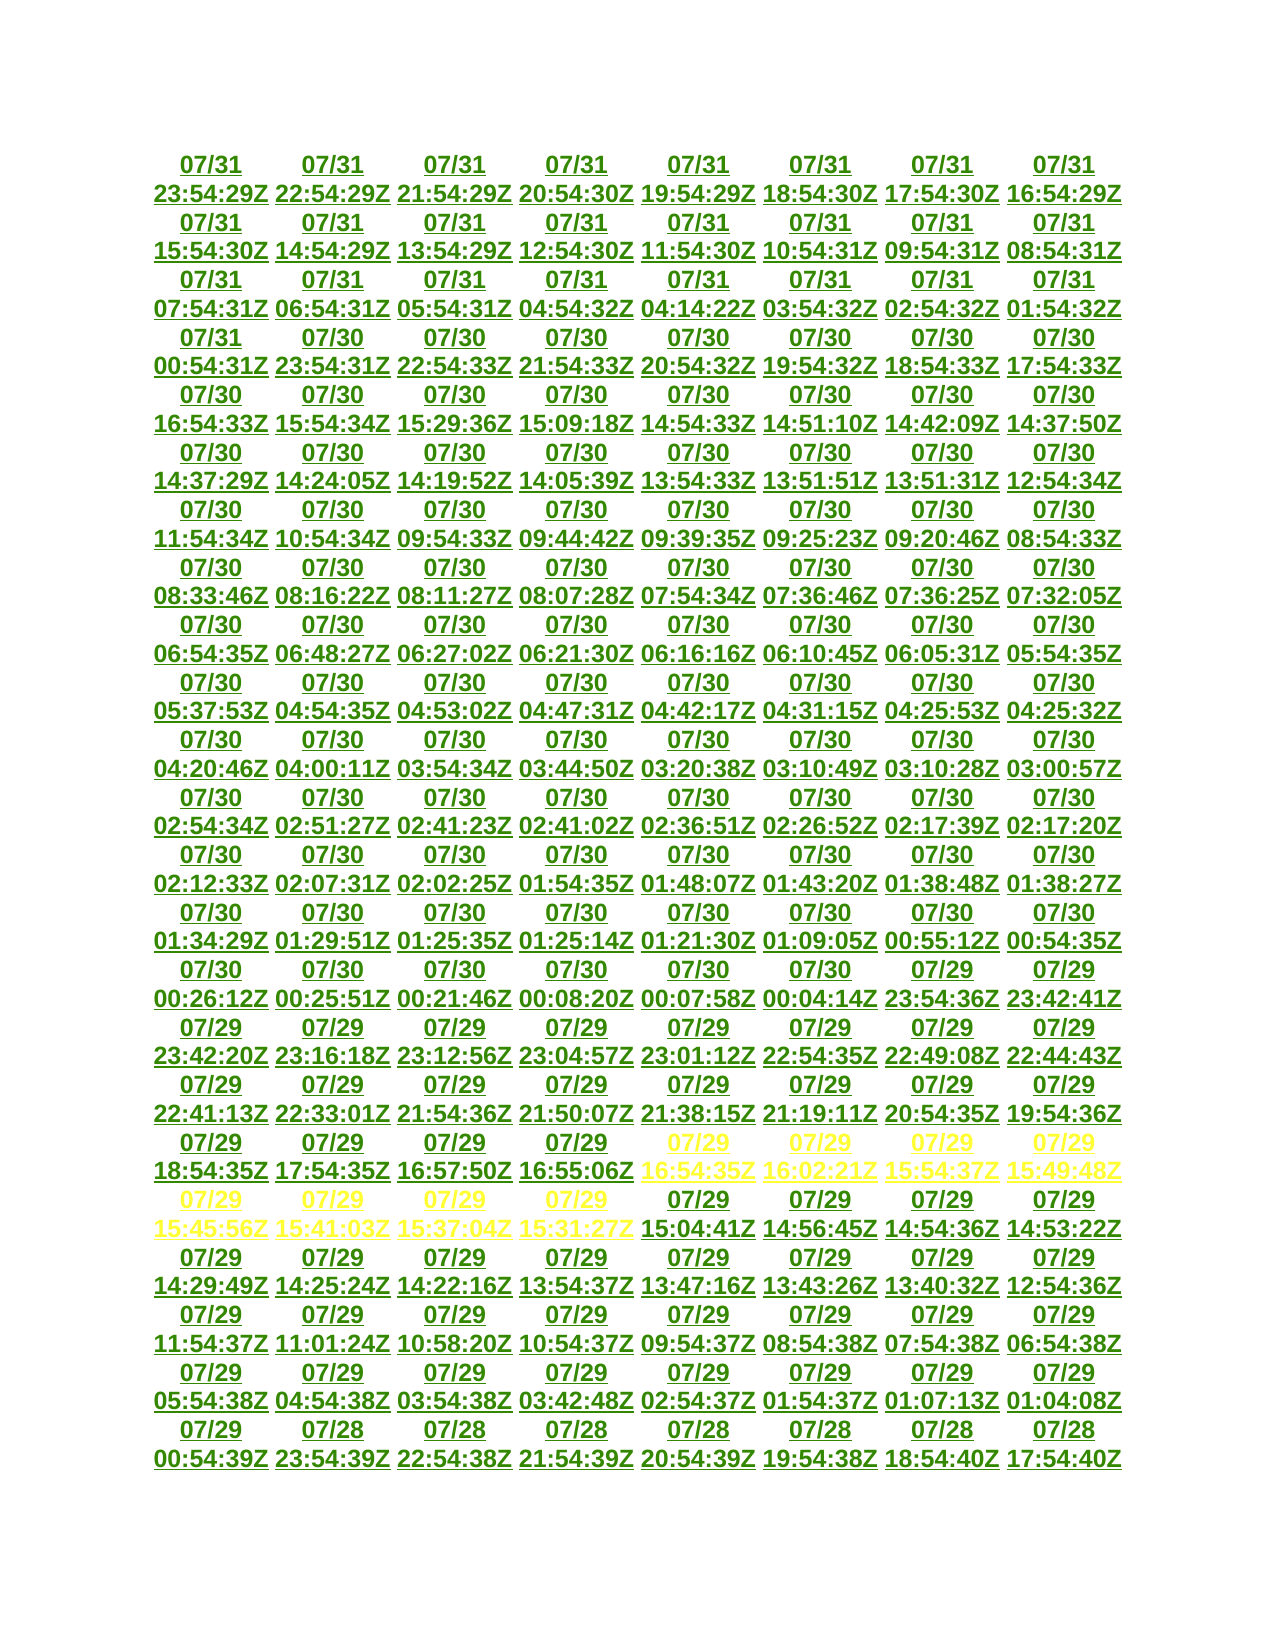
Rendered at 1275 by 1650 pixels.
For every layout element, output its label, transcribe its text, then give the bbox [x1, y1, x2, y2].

table_cell 07/30 05:54:35Z [1003, 610, 1125, 667]
table_cell 07/30 11:54:34Z [150, 495, 272, 552]
table_cell 07/29 15:49:48Z [1003, 1128, 1125, 1185]
table_cell 07/28 22:54:38Z [394, 1415, 516, 1472]
table_cell 07/30 03:10:28Z [881, 725, 1003, 782]
table_cell 07/29 23:04:57Z [516, 1013, 637, 1070]
table_cell 07/29 10:54:37Z [516, 1300, 637, 1357]
table_cell 07/29 23:42:20Z [150, 1013, 272, 1070]
table_cell 07/29 22:49:08Z [881, 1013, 1003, 1070]
table_cell 07/30 23:54:31Z [272, 323, 394, 380]
table_cell 07/30 02:02:25Z [394, 840, 516, 897]
table_cell 07/29 01:04:08Z [1003, 1358, 1125, 1415]
table_cell 07/30 03:54:34Z [394, 725, 516, 782]
table_cell 07/30 01:34:29Z [150, 898, 272, 955]
table_cell 07/28 17:54:40Z [1003, 1415, 1125, 1472]
table_cell 07/31 08:54:31Z [1003, 208, 1125, 265]
table_cell 07/29 15:37:04Z [394, 1185, 516, 1242]
table_cell 07/30 01:48:07Z [638, 840, 759, 897]
table_cell 07/30 00:07:58Z [638, 955, 759, 1012]
table_cell 07/29 08:54:38Z [759, 1300, 881, 1357]
table_cell 07/30 14:05:39Z [516, 438, 637, 495]
table_cell 07/30 12:54:34Z [1003, 438, 1125, 495]
table_cell 07/29 06:54:38Z [1003, 1300, 1125, 1357]
table_cell 07/29 12:54:36Z [1003, 1243, 1125, 1300]
table_cell 07/29 13:40:32Z [881, 1243, 1003, 1300]
table_cell 07/30 04:20:46Z [150, 725, 272, 782]
table_header 07/31 21:54:29Z [394, 150, 516, 207]
table_cell 07/29 14:54:36Z [881, 1185, 1003, 1242]
table_header 07/31 23:54:29Z [150, 150, 272, 207]
table_cell 07/31 10:54:31Z [759, 208, 881, 265]
table_cell 07/30 00:26:12Z [150, 955, 272, 1012]
table_cell 07/30 09:25:23Z [759, 495, 881, 552]
table_cell 07/30 08:11:27Z [394, 553, 516, 610]
table_cell 07/29 17:54:35Z [272, 1128, 394, 1185]
table_cell 07/31 04:14:22Z [638, 265, 759, 322]
table_cell 07/30 07:36:25Z [881, 553, 1003, 610]
table_cell 07/30 01:21:30Z [638, 898, 759, 955]
table_cell 07/30 02:12:33Z [150, 840, 272, 897]
table_cell 07/30 08:16:22Z [272, 553, 394, 610]
table_cell 07/30 02:07:31Z [272, 840, 394, 897]
table_cell 07/29 15:45:56Z [150, 1185, 272, 1242]
table_cell 07/30 01:25:35Z [394, 898, 516, 955]
table_cell 07/31 04:54:32Z [516, 265, 637, 322]
table_cell 07/30 02:26:52Z [759, 783, 881, 840]
table_cell 07/30 15:29:36Z [394, 380, 516, 437]
table_cell 07/31 00:54:31Z [150, 323, 272, 380]
table_cell 07/31 12:54:30Z [516, 208, 637, 265]
table_cell 07/29 22:33:01Z [272, 1070, 394, 1127]
table_cell 07/29 23:54:36Z [881, 955, 1003, 1012]
table_cell 07/30 04:42:17Z [638, 668, 759, 725]
table_cell 07/30 02:41:02Z [516, 783, 637, 840]
table_cell 07/29 21:50:07Z [516, 1070, 637, 1127]
table_cell 07/30 00:21:46Z [394, 955, 516, 1012]
table_cell 07/30 08:07:28Z [516, 553, 637, 610]
table_cell 07/30 07:36:46Z [759, 553, 881, 610]
table_cell 07/30 04:00:11Z [272, 725, 394, 782]
table_cell 07/29 14:53:22Z [1003, 1185, 1125, 1242]
table_cell 07/31 07:54:31Z [150, 265, 272, 322]
table_cell 07/30 22:54:33Z [394, 323, 516, 380]
table_cell 07/30 01:43:20Z [759, 840, 881, 897]
table_cell 07/30 01:38:27Z [1003, 840, 1125, 897]
table_cell 07/29 16:55:06Z [516, 1128, 637, 1185]
table_cell 07/30 10:54:34Z [272, 495, 394, 552]
table_cell 07/31 03:54:32Z [759, 265, 881, 322]
table_cell 07/31 11:54:30Z [638, 208, 759, 265]
table_cell 07/29 22:41:13Z [150, 1070, 272, 1127]
table_cell 07/31 05:54:31Z [394, 265, 516, 322]
table_header 07/31 16:54:29Z [1003, 150, 1125, 207]
table_cell 07/29 11:01:24Z [272, 1300, 394, 1357]
table_cell 07/29 09:54:37Z [638, 1300, 759, 1357]
table_cell 07/29 23:42:41Z [1003, 955, 1125, 1012]
table_cell 07/30 21:54:33Z [516, 323, 637, 380]
table_cell 07/29 01:07:13Z [881, 1358, 1003, 1415]
table_cell 07/30 00:08:20Z [516, 955, 637, 1012]
table_cell 07/29 05:54:38Z [150, 1358, 272, 1415]
table_cell 07/29 03:54:38Z [394, 1358, 516, 1415]
table_cell 07/29 15:41:03Z [272, 1185, 394, 1242]
table_cell 07/30 06:48:27Z [272, 610, 394, 667]
table_cell 07/29 15:31:27Z [516, 1185, 637, 1242]
table_cell 07/29 16:02:21Z [759, 1128, 881, 1185]
table_cell 07/30 01:25:14Z [516, 898, 637, 955]
table_cell 07/28 21:54:39Z [516, 1415, 637, 1472]
table_cell 07/29 04:54:38Z [272, 1358, 394, 1415]
table_cell 07/30 09:39:35Z [638, 495, 759, 552]
table_cell 07/30 01:09:05Z [759, 898, 881, 955]
table_cell 07/30 06:05:31Z [881, 610, 1003, 667]
table_cell 07/29 21:38:15Z [638, 1070, 759, 1127]
table_header 07/31 17:54:30Z [881, 150, 1003, 207]
table_cell 07/30 01:38:48Z [881, 840, 1003, 897]
table_cell 07/30 18:54:33Z [881, 323, 1003, 380]
table_cell 07/29 21:19:11Z [759, 1070, 881, 1127]
table_cell 07/31 02:54:32Z [881, 265, 1003, 322]
table_cell 07/30 05:37:53Z [150, 668, 272, 725]
table_cell 07/30 02:17:20Z [1003, 783, 1125, 840]
table_cell 07/29 10:58:20Z [394, 1300, 516, 1357]
table_cell 07/29 20:54:35Z [881, 1070, 1003, 1127]
table_cell 07/29 11:54:37Z [150, 1300, 272, 1357]
table_cell 07/30 04:25:53Z [881, 668, 1003, 725]
table_cell 07/29 00:54:39Z [150, 1415, 272, 1472]
table_cell 07/29 13:54:37Z [516, 1243, 637, 1300]
table_cell 07/30 13:51:31Z [881, 438, 1003, 495]
table_cell 07/29 02:54:37Z [638, 1358, 759, 1415]
table_cell 07/30 03:00:57Z [1003, 725, 1125, 782]
table_cell 07/29 15:04:41Z [638, 1185, 759, 1242]
table_cell 07/29 22:54:35Z [759, 1013, 881, 1070]
table_cell 07/31 01:54:32Z [1003, 265, 1125, 322]
table_cell 07/30 04:53:02Z [394, 668, 516, 725]
table_cell 07/29 13:43:26Z [759, 1243, 881, 1300]
table_cell 07/30 04:25:32Z [1003, 668, 1125, 725]
table_cell 07/30 13:54:33Z [638, 438, 759, 495]
table_cell 07/29 03:42:48Z [516, 1358, 637, 1415]
table_cell 07/30 06:21:30Z [516, 610, 637, 667]
table_cell 07/30 03:44:50Z [516, 725, 637, 782]
table_cell 07/30 06:27:02Z [394, 610, 516, 667]
table_cell 07/29 13:47:16Z [638, 1243, 759, 1300]
table_cell 07/30 02:17:39Z [881, 783, 1003, 840]
table_cell 07/30 08:54:33Z [1003, 495, 1125, 552]
table_cell 07/30 04:31:15Z [759, 668, 881, 725]
table_cell 07/31 14:54:29Z [272, 208, 394, 265]
table_cell 07/31 13:54:29Z [394, 208, 516, 265]
table_cell 07/29 21:54:36Z [394, 1070, 516, 1127]
table_cell 07/30 02:51:27Z [272, 783, 394, 840]
table_cell 07/30 14:37:29Z [150, 438, 272, 495]
table_cell 07/28 18:54:40Z [881, 1415, 1003, 1472]
table_cell 07/30 07:54:34Z [638, 553, 759, 610]
table_cell 07/28 23:54:39Z [272, 1415, 394, 1472]
table_cell 07/30 20:54:32Z [638, 323, 759, 380]
table_cell 07/29 16:54:35Z [638, 1128, 759, 1185]
table_cell 07/30 00:54:35Z [1003, 898, 1125, 955]
table_cell 07/30 14:24:05Z [272, 438, 394, 495]
table_cell 07/29 23:16:18Z [272, 1013, 394, 1070]
table_cell 07/30 00:55:12Z [881, 898, 1003, 955]
table_cell 07/30 14:42:09Z [881, 380, 1003, 437]
table_cell 07/30 14:19:52Z [394, 438, 516, 495]
table_cell 07/30 04:54:35Z [272, 668, 394, 725]
table_cell 07/29 23:12:56Z [394, 1013, 516, 1070]
table_cell 07/31 06:54:31Z [272, 265, 394, 322]
table_cell 07/30 15:09:18Z [516, 380, 637, 437]
table_cell 07/30 16:54:33Z [150, 380, 272, 437]
table_cell 07/28 20:54:39Z [638, 1415, 759, 1472]
table_header 07/31 20:54:30Z [516, 150, 637, 207]
table_cell 07/30 06:10:45Z [759, 610, 881, 667]
table_cell 07/30 09:54:33Z [394, 495, 516, 552]
table_header 07/31 19:54:29Z [638, 150, 759, 207]
table_cell 07/28 19:54:38Z [759, 1415, 881, 1472]
table_cell 07/29 14:25:24Z [272, 1243, 394, 1300]
table_cell 07/30 09:20:46Z [881, 495, 1003, 552]
table_cell 07/30 02:41:23Z [394, 783, 516, 840]
table_cell 07/30 00:25:51Z [272, 955, 394, 1012]
table_cell 07/29 15:54:37Z [881, 1128, 1003, 1185]
table_cell 07/30 14:37:50Z [1003, 380, 1125, 437]
table_cell 07/30 09:44:42Z [516, 495, 637, 552]
table_cell 07/29 19:54:36Z [1003, 1070, 1125, 1127]
table_cell 07/29 22:44:43Z [1003, 1013, 1125, 1070]
table_cell 07/30 02:54:34Z [150, 783, 272, 840]
table_cell 07/30 03:10:49Z [759, 725, 881, 782]
table_cell 07/30 03:20:38Z [638, 725, 759, 782]
table_cell 07/29 01:54:37Z [759, 1358, 881, 1415]
table_cell 07/30 15:54:34Z [272, 380, 394, 437]
table_cell 07/31 09:54:31Z [881, 208, 1003, 265]
table_cell 07/29 16:57:50Z [394, 1128, 516, 1185]
table_cell 07/31 15:54:30Z [150, 208, 272, 265]
table_cell 07/30 13:51:51Z [759, 438, 881, 495]
table_cell 07/30 19:54:32Z [759, 323, 881, 380]
table_cell 07/30 01:29:51Z [272, 898, 394, 955]
table_cell 07/30 00:04:14Z [759, 955, 881, 1012]
table_cell 07/30 01:54:35Z [516, 840, 637, 897]
table_cell 07/30 06:16:16Z [638, 610, 759, 667]
table_cell 07/29 23:01:12Z [638, 1013, 759, 1070]
table_cell 07/30 08:33:46Z [150, 553, 272, 610]
table_cell 07/29 18:54:35Z [150, 1128, 272, 1185]
table_cell 07/30 14:51:10Z [759, 380, 881, 437]
table_cell 07/29 14:29:49Z [150, 1243, 272, 1300]
table_header 07/31 22:54:29Z [272, 150, 394, 207]
table_cell 07/30 14:54:33Z [638, 380, 759, 437]
table_cell 07/29 14:22:16Z [394, 1243, 516, 1300]
table_cell 07/30 07:32:05Z [1003, 553, 1125, 610]
table_cell 07/29 07:54:38Z [881, 1300, 1003, 1357]
table_cell 07/30 02:36:51Z [638, 783, 759, 840]
table_cell 07/30 04:47:31Z [516, 668, 637, 725]
table_header 07/31 18:54:30Z [759, 150, 881, 207]
table_cell 07/29 14:56:45Z [759, 1185, 881, 1242]
table_cell 07/30 06:54:35Z [150, 610, 272, 667]
table_cell 07/30 17:54:33Z [1003, 323, 1125, 380]
